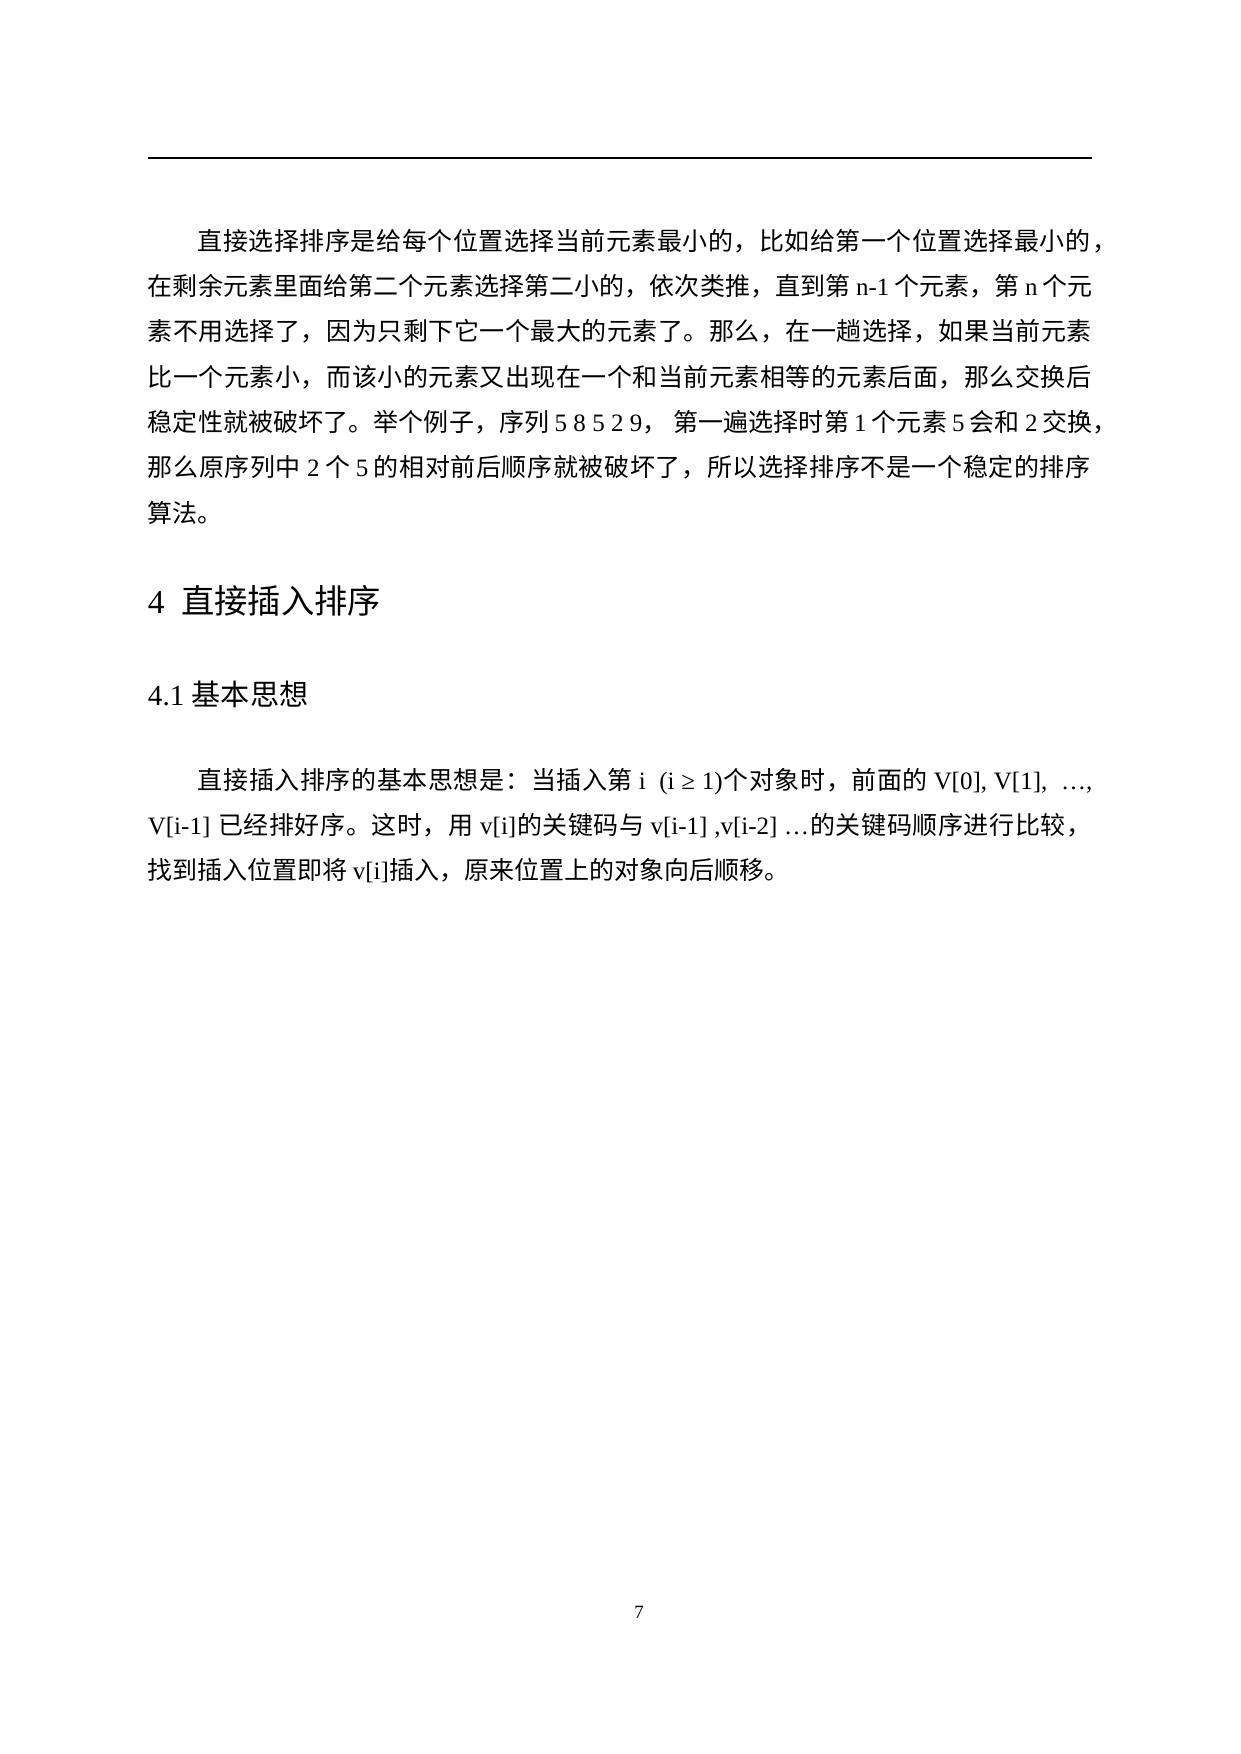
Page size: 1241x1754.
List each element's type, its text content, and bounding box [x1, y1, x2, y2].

subtitle 4.1 基本思想 [148, 672, 1092, 714]
text 4 直接插入排序 [148, 574, 1092, 623]
text 直接插入排序的基本思想是：当插入第i (i ≥ 1)个对象时，前面的V[0], V[1], …, V[i-1] 已经排好序。这时，用v[i]的关键码与v[i-1] ,v[i-2] …的关键码顺序进行比较，找到插入位置即将v[i]插入，原来位置上的对象向后顺移。 [148, 760, 1092, 887]
text 直接选择排序是给每个位置选择当前元素最小的，比如给第一个位置选择最小的，在剩余元素里面给第二个元素选择第二小的，依次类推，直到第n-1个元素，第n个元素不用选择了，因为只剩下它一个最大的元素了。那么，在一趟选择，如果当前元素比一个元素小，而该小的元素又出现在一个和当前元素相等的元素后面，那么交换后稳定性就被破坏了。举个例子，序列5 8 5 2 9， 第一遍选择时第1个元素5会和2交换，那么原序列中2个5的相对前后顺序就被破坏了，所以选择排序不是一个稳定的排序算法。 [148, 221, 1092, 529]
